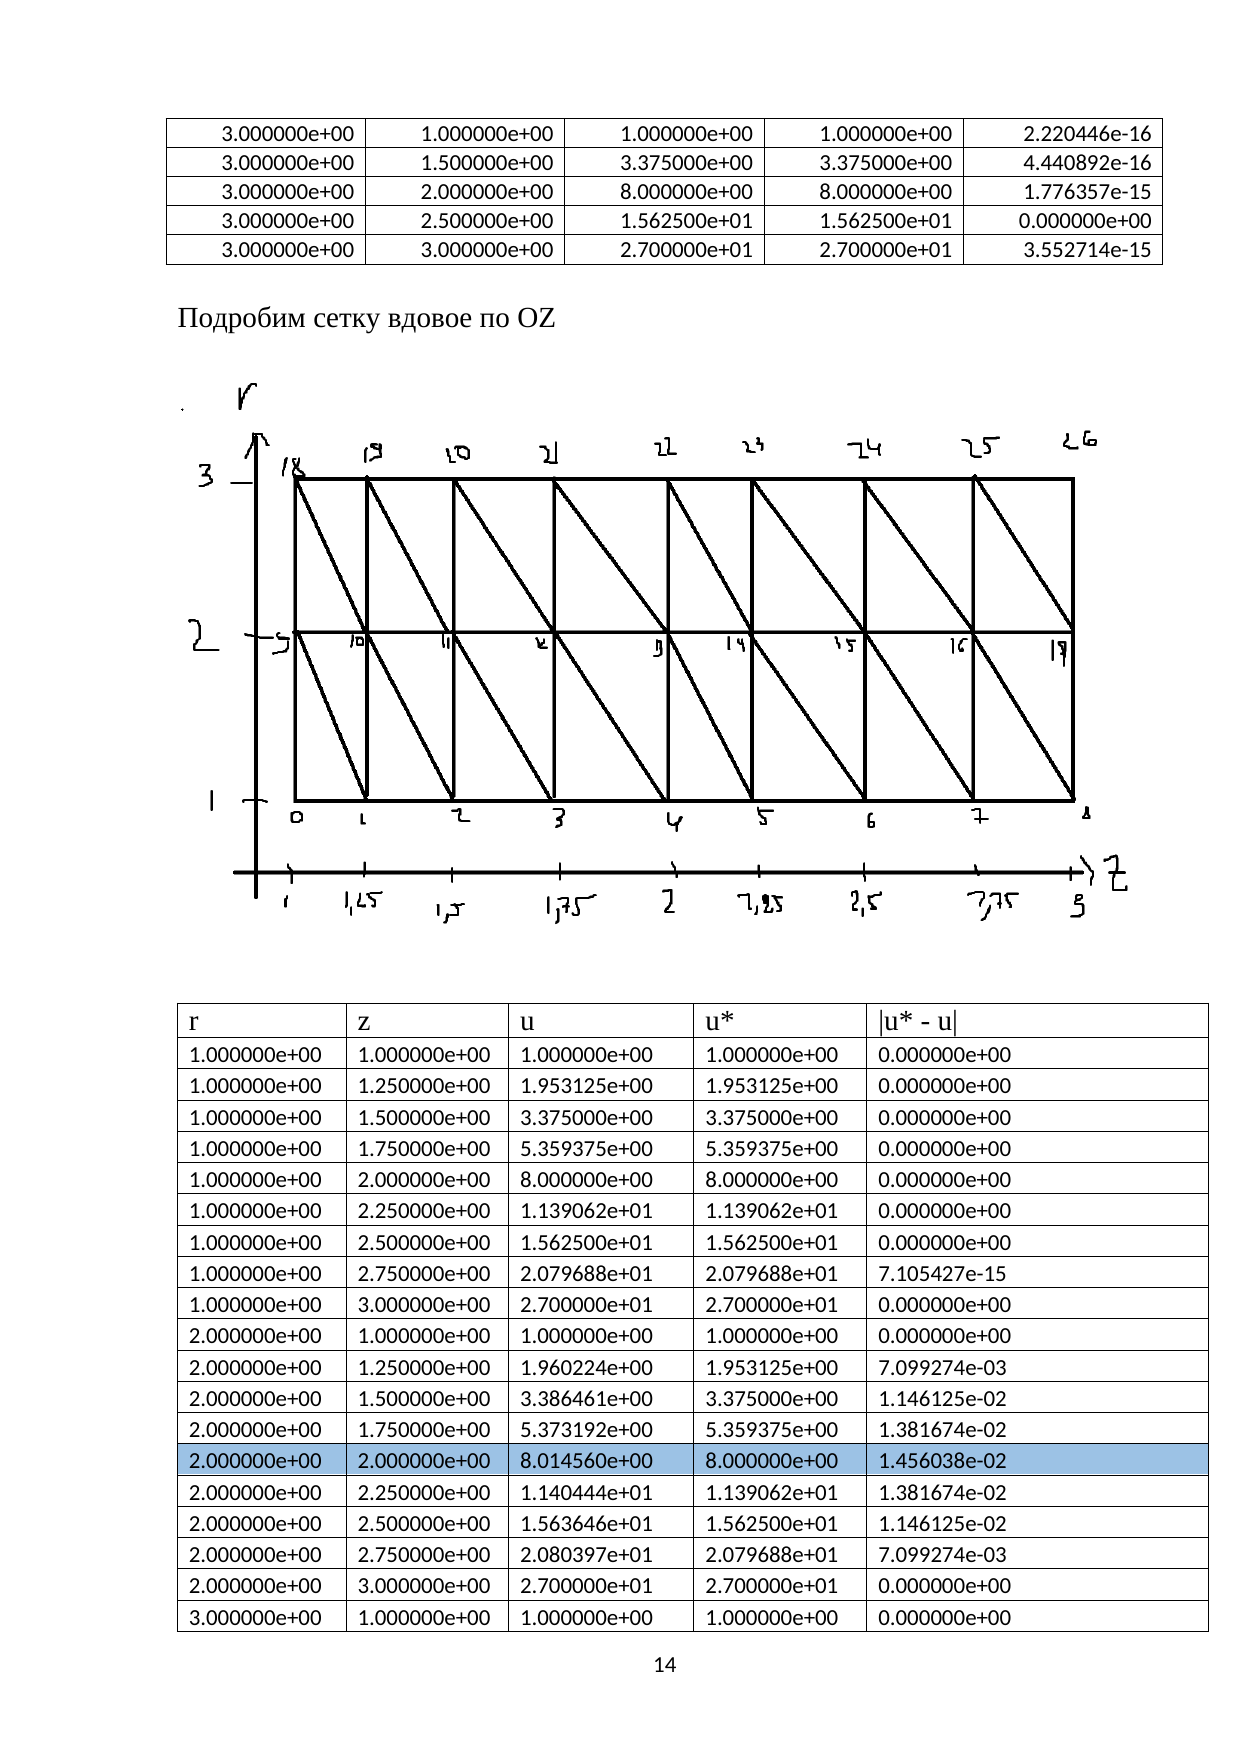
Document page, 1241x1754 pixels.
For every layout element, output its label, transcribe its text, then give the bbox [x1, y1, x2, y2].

table_cell 5.373192e+00 [509, 1413, 693, 1443]
table_cell 3.375000e+00 [565, 148, 764, 176]
table_cell 1.000000e+00 [178, 1226, 346, 1256]
table_cell 3.000000e+00 [167, 148, 365, 176]
table_cell 8.000000e+00 [765, 177, 963, 205]
table_cell 3.375000e+00 [509, 1101, 693, 1131]
table_cell 1.000000e+00 [509, 1319, 693, 1349]
table_cell 2.079688e+01 [694, 1538, 866, 1568]
table_cell 1.500000e+00 [366, 148, 564, 176]
table_cell 1.000000e+00 [178, 1101, 346, 1131]
table_cell 5.359375e+00 [509, 1132, 693, 1162]
table_cell 0.000000e+00 [867, 1194, 1208, 1224]
table_cell 1.953125e+00 [694, 1351, 866, 1381]
table_cell 3.375000e+00 [694, 1101, 866, 1131]
table_cell 1.000000e+00 [178, 1194, 346, 1224]
table_cell 3.000000e+00 [167, 119, 365, 147]
table_cell 2.250000e+00 [347, 1194, 508, 1224]
table_cell 1.562500e+01 [765, 206, 963, 234]
table_cell 5.359375e+00 [694, 1413, 866, 1443]
table_cell 2.750000e+00 [347, 1538, 508, 1568]
table_cell 0.000000e+00 [867, 1163, 1208, 1193]
table_cell 1.139062e+01 [694, 1476, 866, 1506]
table_cell 3.000000e+00 [167, 235, 365, 263]
table_cell 1.381674e-02 [867, 1413, 1208, 1443]
table_cell 0.000000e+00 [867, 1038, 1208, 1068]
table_cell 2.000000e+00 [366, 177, 564, 205]
table_cell 2.700000e+01 [694, 1569, 866, 1599]
table_cell 7.105427e-15 [867, 1257, 1208, 1287]
table_cell 1.000000e+00 [178, 1132, 346, 1162]
table_cell 1.000000e+00 [347, 1038, 508, 1068]
table_cell 2.220446e-16 [964, 119, 1162, 147]
table_cell 1.000000e+00 [694, 1038, 866, 1068]
table_cell 3.386461e+00 [509, 1382, 693, 1412]
table_cell 1.139062e+01 [694, 1194, 866, 1224]
table_cell 2.000000e+00 [178, 1413, 346, 1443]
table_cell 0.000000e+00 [867, 1288, 1208, 1318]
table_cell 1.953125e+00 [694, 1069, 866, 1099]
table_cell 2.700000e+01 [694, 1288, 866, 1318]
table_cell 3.000000e+00 [366, 235, 564, 263]
table_cell 4.440892e-16 [964, 148, 1162, 176]
table_cell 3.375000e+00 [694, 1382, 866, 1412]
table_cell 2.000000e+00 [178, 1351, 346, 1381]
table_cell 1.750000e+00 [347, 1413, 508, 1443]
table_cell 8.000000e+00 [694, 1163, 866, 1193]
table_cell 1.146125e-02 [867, 1507, 1208, 1537]
table_cell 8.000000e+00 [509, 1163, 693, 1193]
table_cell 2.079688e+01 [509, 1257, 693, 1287]
table_cell 2.700000e+01 [509, 1288, 693, 1318]
table_cell 2.700000e+01 [765, 235, 963, 263]
table_cell 2.000000e+00 [178, 1476, 346, 1506]
table_cell 2.250000e+00 [347, 1476, 508, 1506]
table_cell 8.014560e+00 [509, 1444, 693, 1474]
table_cell 5.359375e+00 [694, 1132, 866, 1162]
table_cell 2.079688e+01 [694, 1257, 866, 1287]
table_cell 1.000000e+00 [347, 1319, 508, 1349]
table_cell 2.000000e+00 [178, 1319, 346, 1349]
table_header u* [694, 1004, 866, 1037]
list Подробим сетку вдовое по OZ [177, 301, 1152, 334]
table_cell 3.000000e+00 [167, 206, 365, 234]
table_cell 8.000000e+00 [565, 177, 764, 205]
table_cell 3.000000e+00 [347, 1569, 508, 1599]
table_header r [178, 1004, 346, 1037]
table_header u [509, 1004, 693, 1037]
table_cell 0.000000e+00 [867, 1101, 1208, 1131]
table_cell 1.960224e+00 [509, 1351, 693, 1381]
table_cell 2.080397e+01 [509, 1538, 693, 1568]
table_cell 2.000000e+00 [347, 1163, 508, 1193]
table_cell 3.375000e+00 [765, 148, 963, 176]
table_header |u* - u| [867, 1004, 1208, 1037]
table_cell 1.139062e+01 [509, 1194, 693, 1224]
table_cell 2.000000e+00 [178, 1382, 346, 1412]
table_cell 2.700000e+01 [565, 235, 764, 263]
table_cell 1.146125e-02 [867, 1382, 1208, 1412]
table_cell 2.000000e+00 [178, 1569, 346, 1599]
table_cell 1.000000e+00 [178, 1038, 346, 1068]
table_cell 1.563646e+01 [509, 1507, 693, 1537]
table_cell 1.140444e+01 [509, 1476, 693, 1506]
table_cell 2.000000e+00 [178, 1507, 346, 1537]
table_cell 1.776357e-15 [964, 177, 1162, 205]
table_cell 1.000000e+00 [366, 119, 564, 147]
table_cell 1.953125e+00 [509, 1069, 693, 1099]
table_cell 1.562500e+01 [509, 1226, 693, 1256]
table_cell 1.000000e+00 [765, 119, 963, 147]
table_cell 3.000000e+00 [178, 1601, 346, 1631]
table_cell 2.500000e+00 [347, 1507, 508, 1537]
table_cell 2.000000e+00 [178, 1444, 346, 1474]
table_cell 1.500000e+00 [347, 1382, 508, 1412]
table_cell 1.000000e+00 [347, 1601, 508, 1631]
table_cell 2.500000e+00 [347, 1226, 508, 1256]
table_cell 3.000000e+00 [167, 177, 365, 205]
table_cell 0.000000e+00 [964, 206, 1162, 234]
table_cell 0.000000e+00 [867, 1132, 1208, 1162]
table_cell 1.000000e+00 [178, 1069, 346, 1099]
table_cell 1.562500e+01 [565, 206, 764, 234]
table_cell 1.000000e+00 [509, 1038, 693, 1068]
table_cell 1.381674e-02 [867, 1476, 1208, 1506]
table_cell 1.000000e+00 [694, 1319, 866, 1349]
table_cell 2.750000e+00 [347, 1257, 508, 1287]
table_cell 0.000000e+00 [867, 1569, 1208, 1599]
table_header z [347, 1004, 508, 1037]
picture [177, 372, 1152, 948]
table_cell 7.099274e-03 [867, 1351, 1208, 1381]
table_cell 1.250000e+00 [347, 1069, 508, 1099]
table_cell 1.750000e+00 [347, 1132, 508, 1162]
table_cell 3.000000e+00 [347, 1288, 508, 1318]
table_cell 7.099274e-03 [867, 1538, 1208, 1568]
table_cell 0.000000e+00 [867, 1226, 1208, 1256]
table_cell 0.000000e+00 [867, 1319, 1208, 1349]
table_cell 1.500000e+00 [347, 1101, 508, 1131]
table_cell 3.552714e-15 [964, 235, 1162, 263]
table_cell 0.000000e+00 [867, 1069, 1208, 1099]
table_cell 2.500000e+00 [366, 206, 564, 234]
table_cell 2.700000e+01 [509, 1569, 693, 1599]
table_cell 8.000000e+00 [694, 1444, 866, 1474]
table_cell 1.562500e+01 [694, 1226, 866, 1256]
table_cell 1.000000e+00 [178, 1163, 346, 1193]
table_cell 1.000000e+00 [178, 1288, 346, 1318]
table_cell 1.000000e+00 [178, 1257, 346, 1287]
table_cell 1.000000e+00 [565, 119, 764, 147]
table_cell 1.000000e+00 [509, 1601, 693, 1631]
table_cell 2.000000e+00 [178, 1538, 346, 1568]
table_cell 0.000000e+00 [867, 1601, 1208, 1631]
table_cell 2.000000e+00 [347, 1444, 508, 1474]
table_cell 1.250000e+00 [347, 1351, 508, 1381]
table_cell 1.562500e+01 [694, 1507, 866, 1537]
table_cell 1.456038e-02 [867, 1444, 1208, 1474]
table_cell 1.000000e+00 [694, 1601, 866, 1631]
